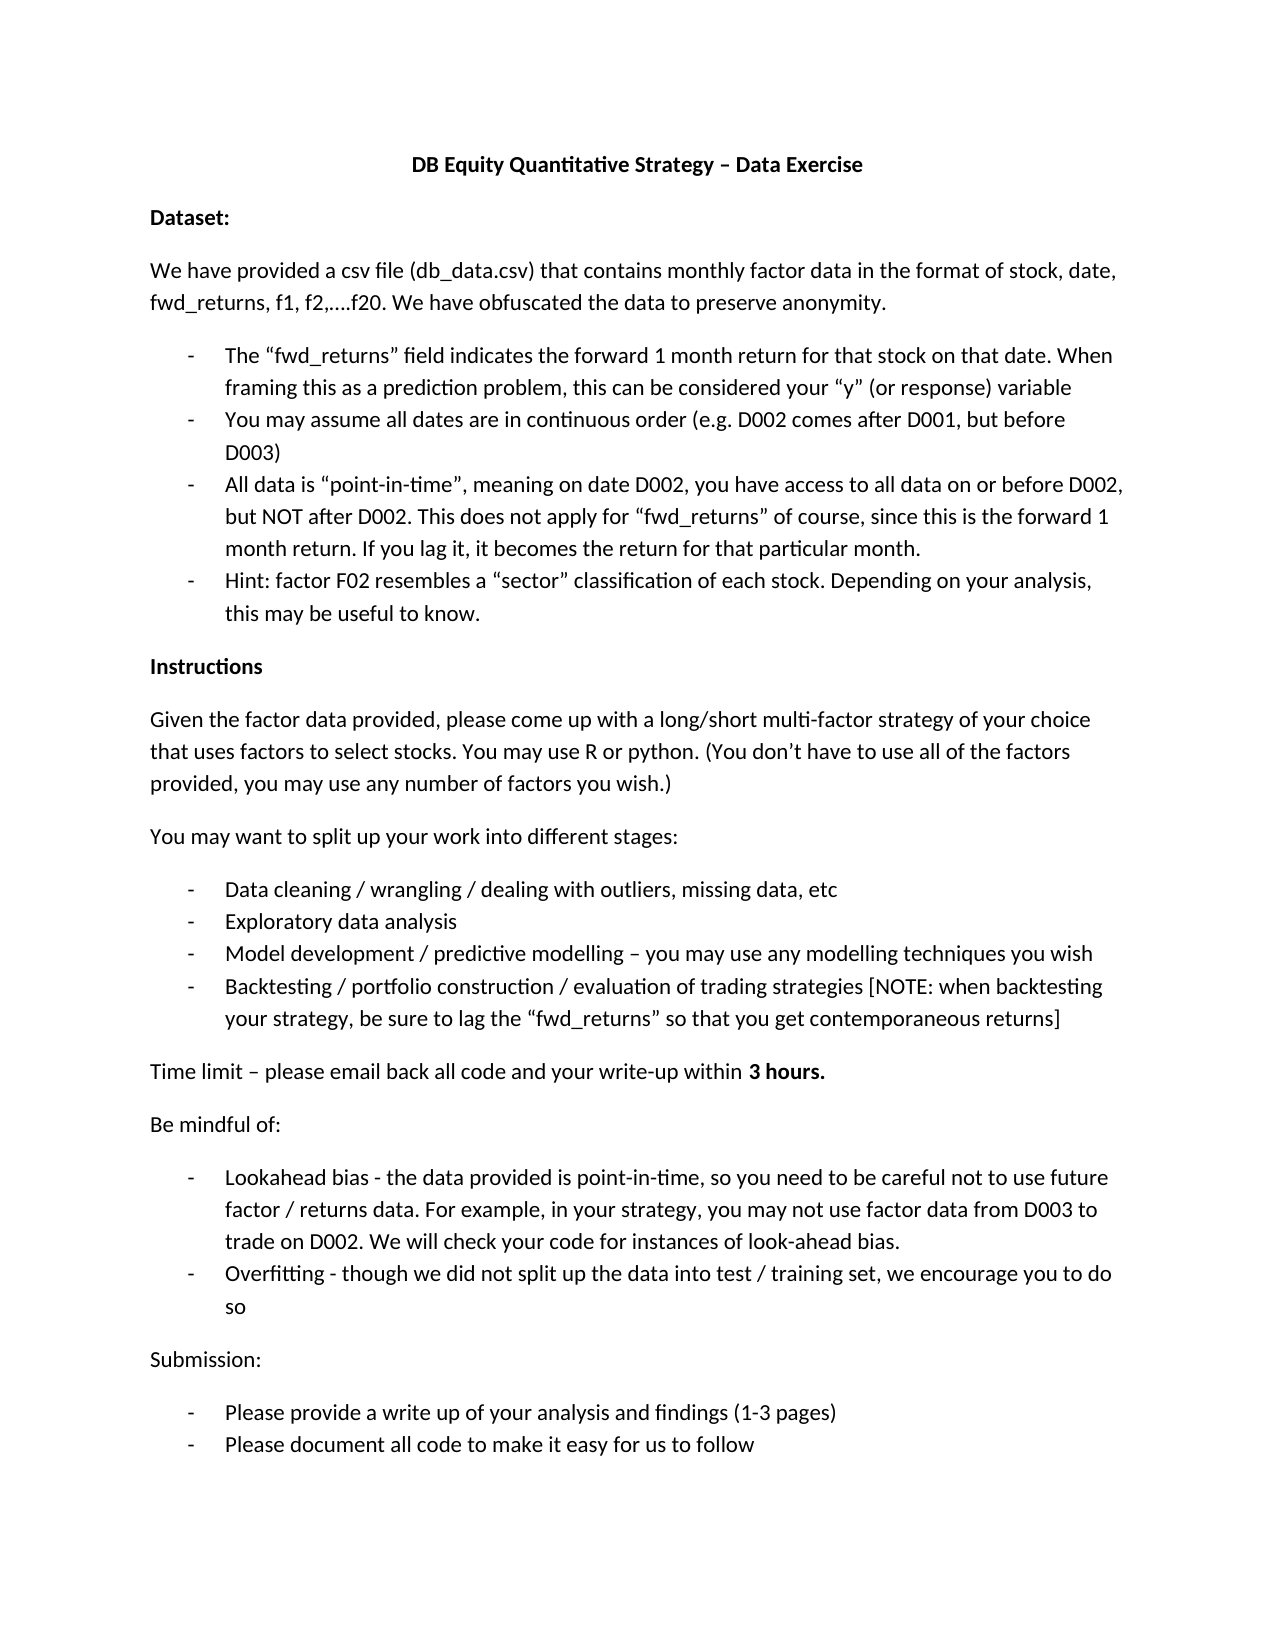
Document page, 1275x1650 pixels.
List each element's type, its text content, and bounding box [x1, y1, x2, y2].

list Please provide a write up of your analysis and findings (1-3 pages) [187, 1398, 1125, 1426]
text Submission: [150, 1345, 1125, 1373]
list Exploratory data analysis [187, 907, 1125, 935]
text Dataset: [150, 203, 1125, 231]
list Hint: factor F02 resembles a “sector” classification of each stock. Depending on your analysis, this may be useful to know. [187, 567, 1125, 627]
text Time limit – please email back all code and your write-up within 3 hours. [150, 1057, 1125, 1085]
list Overfitting - though we did not split up the data into test / training set, we encourage you to do so [187, 1259, 1125, 1320]
text Be mindful of: [150, 1110, 1125, 1138]
text DB Equity Quantitative Strategy – Data Exercise [150, 150, 1125, 178]
list All data is “point-in-time”, meaning on date D002, you have access to all data on or before D002, but NOT after D002. This does not apply for “fwd_returns” of course, since this is the forward 1 month return. If you lag it, it becomes the return for that particular month. [187, 470, 1125, 562]
list Model development / predictive modelling – you may use any modelling techniques you wish [187, 939, 1125, 968]
list Please document all code to make it easy for us to follow [187, 1430, 1125, 1458]
list The “fwd_returns” field indicates the forward 1 month return for that stock on that date. When framing this as a prediction problem, this can be considered your “y” (or response) variable [187, 341, 1125, 401]
list You may assume all dates are in continuous order (e.g. D002 comes after D001, but before D003) [187, 406, 1125, 466]
list Lookahead bias - the data provided is point-in-time, so you need to be careful not to use future factor / returns data. For example, in your strategy, you may not use factor data from D003 to trade on D002. We will check your code for instances of look-ahead bias. [187, 1163, 1125, 1255]
text Given the factor data provided, please come up with a long/short multi-factor strategy of your choice that uses factors to select stocks. You may use R or python. (You don’t have to use all of the factors provided, you may use any number of factors you wish.) [150, 705, 1125, 797]
text We have provided a csv file (db_data.csv) that contains monthly factor data in the format of stock, date, fwd_returns, f1, f2,….f20. We have obfuscated the data to preserve anonymity. [150, 256, 1125, 316]
text You may want to split up your work into different stages: [150, 822, 1125, 850]
list Data cleaning / wrangling / dealing with outliers, missing data, etc [187, 875, 1125, 903]
list Backtesting / portfolio construction / evaluation of trading strategies [NOTE: when backtesting your strategy, be sure to lag the “fwd_returns” so that you get contemporaneous returns] [187, 972, 1125, 1032]
text Instructions [150, 652, 1125, 680]
